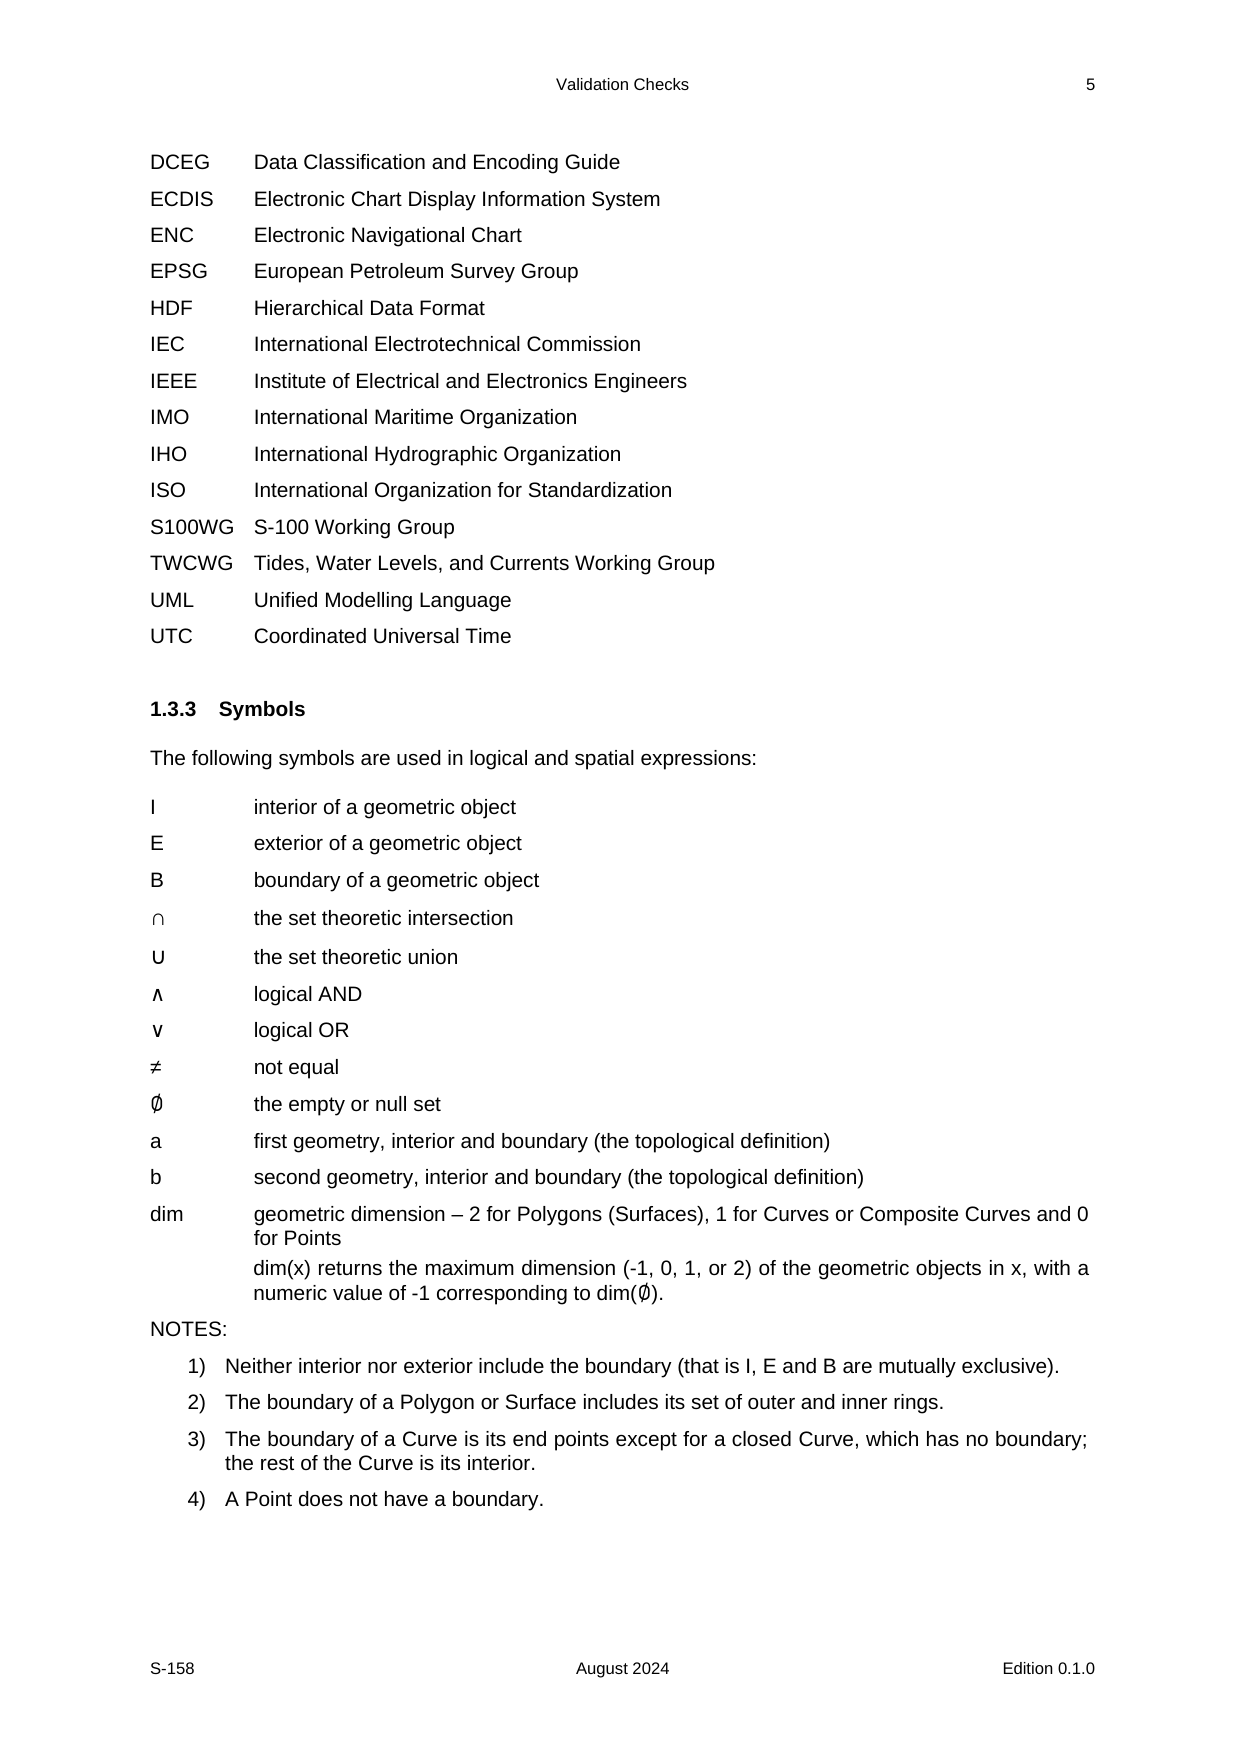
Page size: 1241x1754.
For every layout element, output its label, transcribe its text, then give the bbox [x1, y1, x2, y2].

text ∅ the empty or null set [150, 1091, 1090, 1116]
text IEEE Institute of Electrical and Electronics Engineers [150, 369, 1090, 393]
text ∨ logical OR [150, 1018, 1090, 1042]
text ∪ the set theoretic union [150, 943, 1090, 969]
text UTC Coordinated Universal Time [150, 624, 1090, 648]
text IHO International Hydrographic Organization [150, 442, 1090, 466]
text dim(x) returns the maximum dimension (-1, 0, 1, or 2) of the geometric objects in x, with a numeric value of -1 corresponding to dim(∅). [253, 1256, 1090, 1305]
text IEC International Electrotechnical Commission [150, 332, 1090, 356]
text UML Unified Modelling Language [150, 587, 1090, 611]
text ISO International Organization for Standardization [150, 478, 1090, 502]
text IMO International Maritime Organization [150, 405, 1090, 429]
text I interior of a geometric object [150, 795, 1090, 819]
text The following symbols are used in logical and spatial expressions: [150, 746, 1090, 770]
text E exterior of a geometric object [150, 831, 1090, 855]
text dim geometric dimension – 2 for Polygons (Surfaces), 1 for Curves or Composite Curves and 0 for Points [150, 1202, 1090, 1249]
list Neither interior nor exterior include the boundary (that is I, E and B are mutually exclusive). [187, 1354, 1090, 1378]
text a first geometry, interior and boundary (the topological definition) [150, 1129, 1090, 1153]
text ∩ the set theoretic intersection [150, 904, 1090, 931]
text ∧ logical AND [150, 982, 1090, 1006]
text ENC Electronic Navigational Chart [150, 223, 1090, 247]
text TWCWG Tides, Water Levels, and Currents Working Group [150, 551, 1090, 575]
text ≠ not equal [150, 1055, 1090, 1079]
text b second geometry, interior and boundary (the topological definition) [150, 1165, 1090, 1189]
text HDF Hierarchical Data Format [150, 296, 1090, 320]
text DCEG Data Classification and Encoding Guide [150, 150, 1090, 174]
list The boundary of a Polygon or Surface includes its set of outer and inner rings. [187, 1390, 1090, 1414]
list The boundary of a Curve is its end points except for a closed Curve, which has no boundary; the rest of the Curve is its interior. [187, 1427, 1090, 1474]
list A Point does not have a boundary. [187, 1487, 1090, 1511]
text NOTES: [150, 1317, 1090, 1341]
text B boundary of a geometric object [150, 868, 1090, 892]
text EPSG European Petroleum Survey Group [150, 259, 1090, 283]
text S100WG S-100 Working Group [150, 514, 1090, 538]
subtitle Symbols [150, 697, 1090, 721]
text ECDIS Electronic Chart Display Information System [150, 186, 1090, 210]
